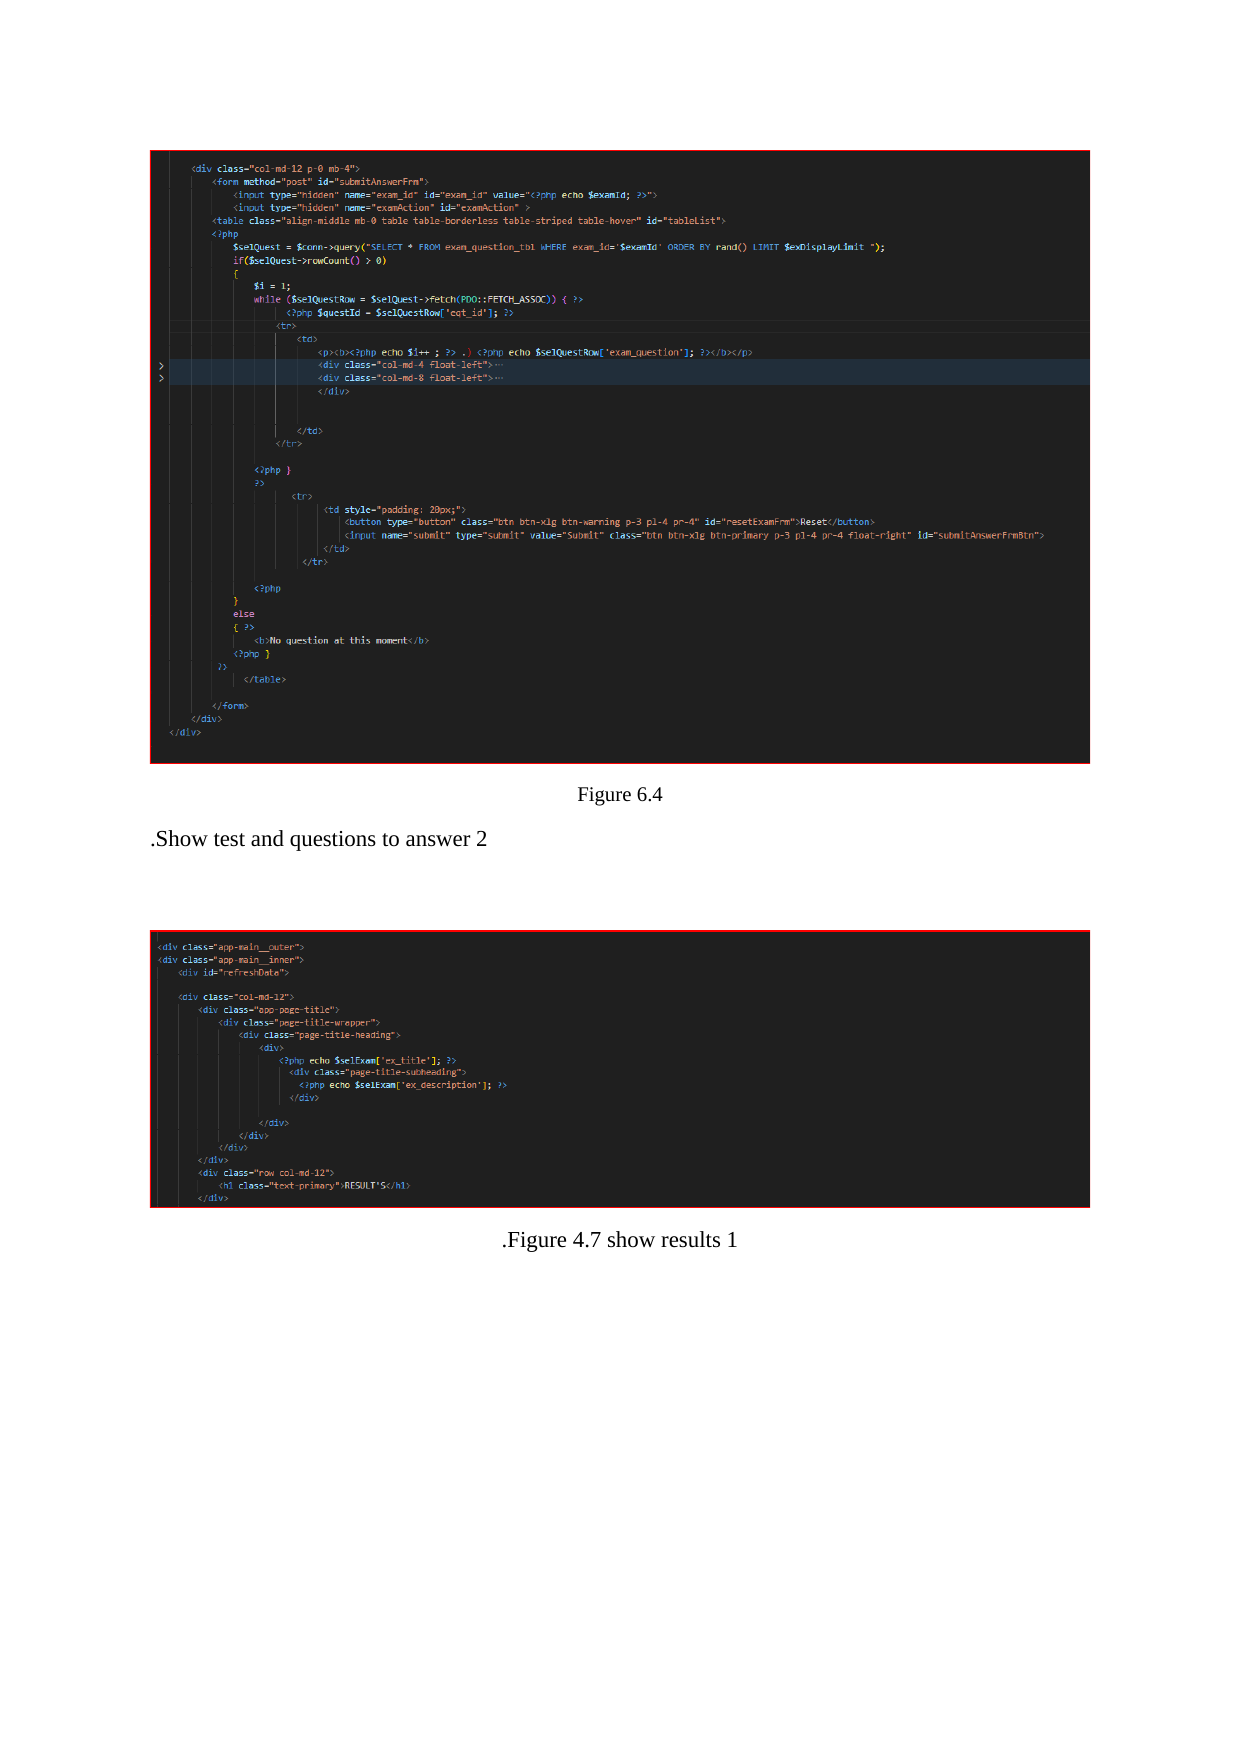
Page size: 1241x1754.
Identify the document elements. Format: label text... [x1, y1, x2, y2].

text Figure 4.7 show results 1. [150, 1226, 1090, 1253]
text Figure 6.4 [150, 782, 1090, 806]
picture [149, 150, 1091, 764]
text Show test and questions to answer 2. [150, 825, 1090, 851]
picture [149, 930, 1091, 1208]
